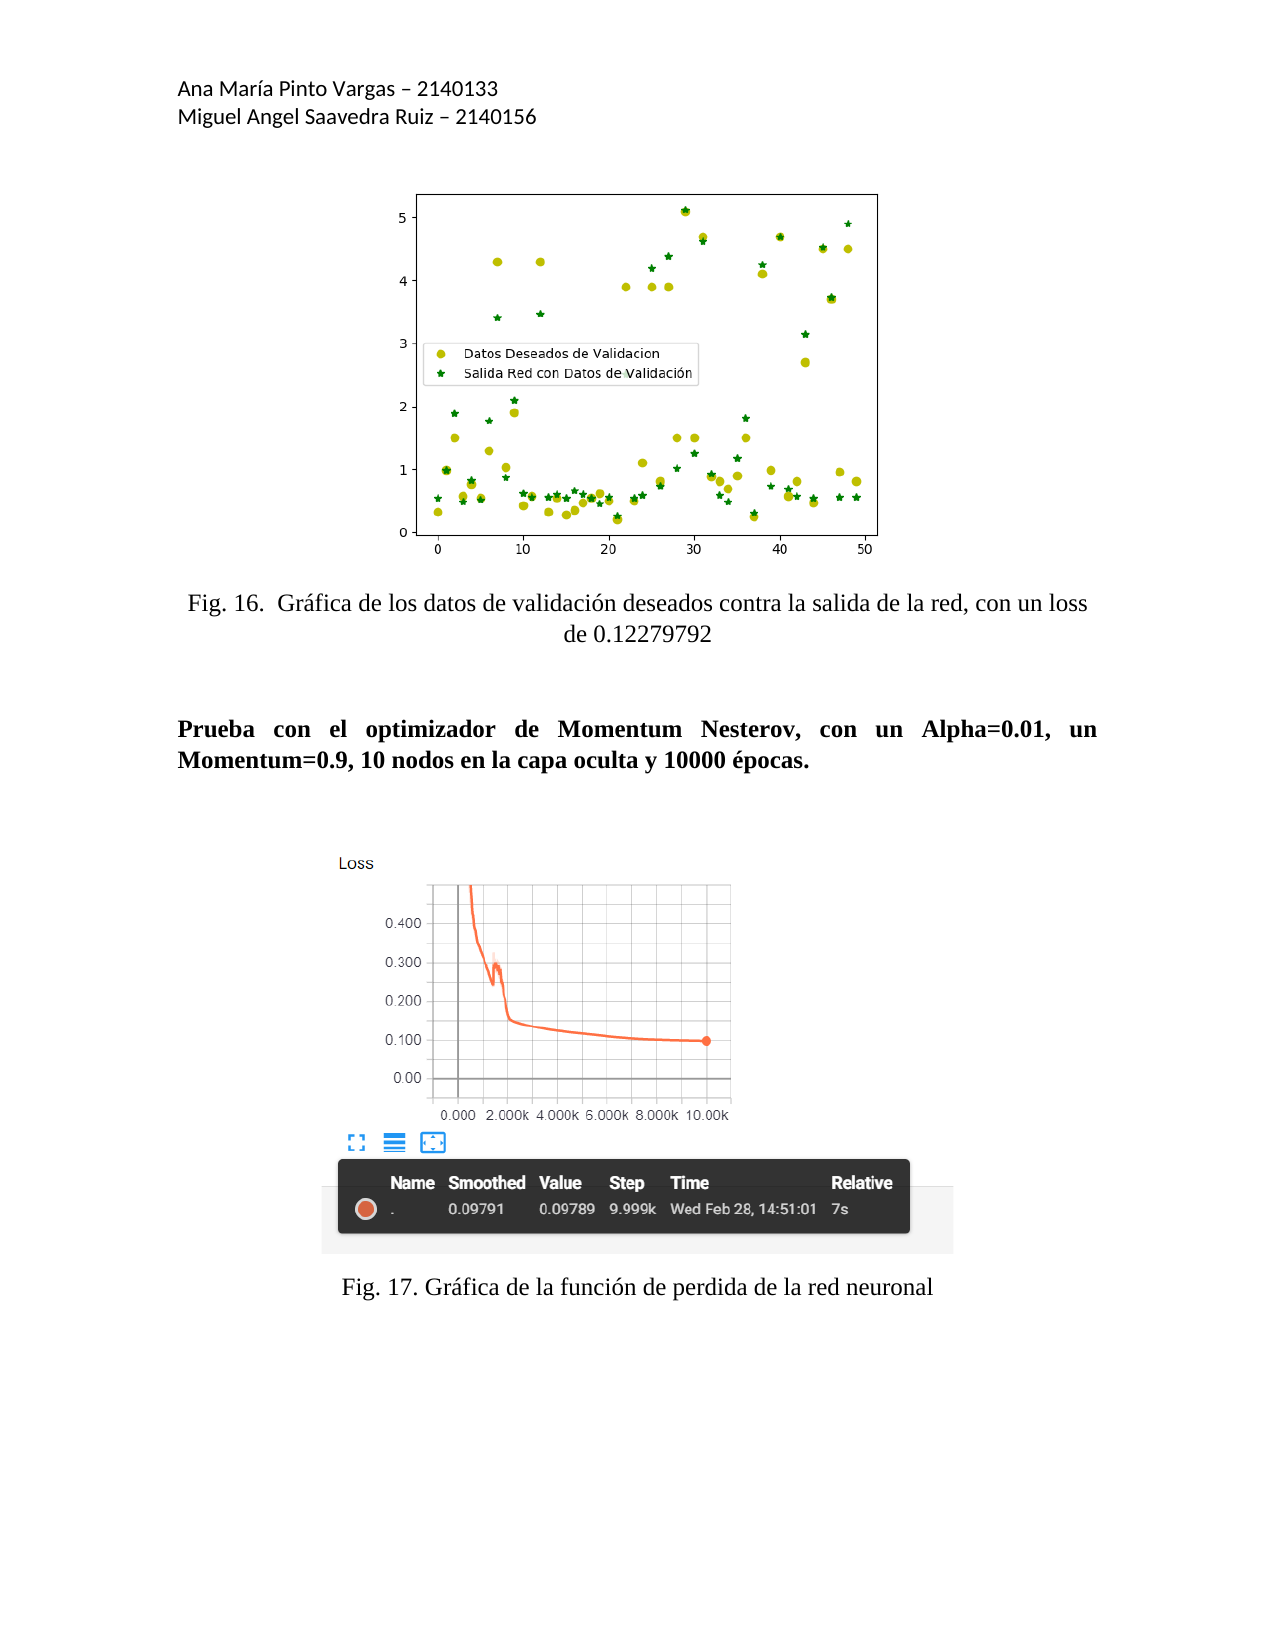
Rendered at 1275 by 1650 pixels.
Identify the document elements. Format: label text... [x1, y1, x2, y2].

text Fig. 16. Gráfica de los datos de validación deseados contra la salida de la red, con un loss de 0.12279792 [177, 588, 1098, 648]
text Prueba con el optimizador de Momentum Nesterov, con un Alpha=0.01, un Momentum=0.9, 10 nodos en la capa oculta y 10000 épocas. [177, 714, 1098, 774]
picture [321, 840, 954, 1254]
picture [359, 157, 916, 569]
text Fig. 17. Gráfica de la función de perdida de la red neuronal [177, 1272, 1098, 1301]
